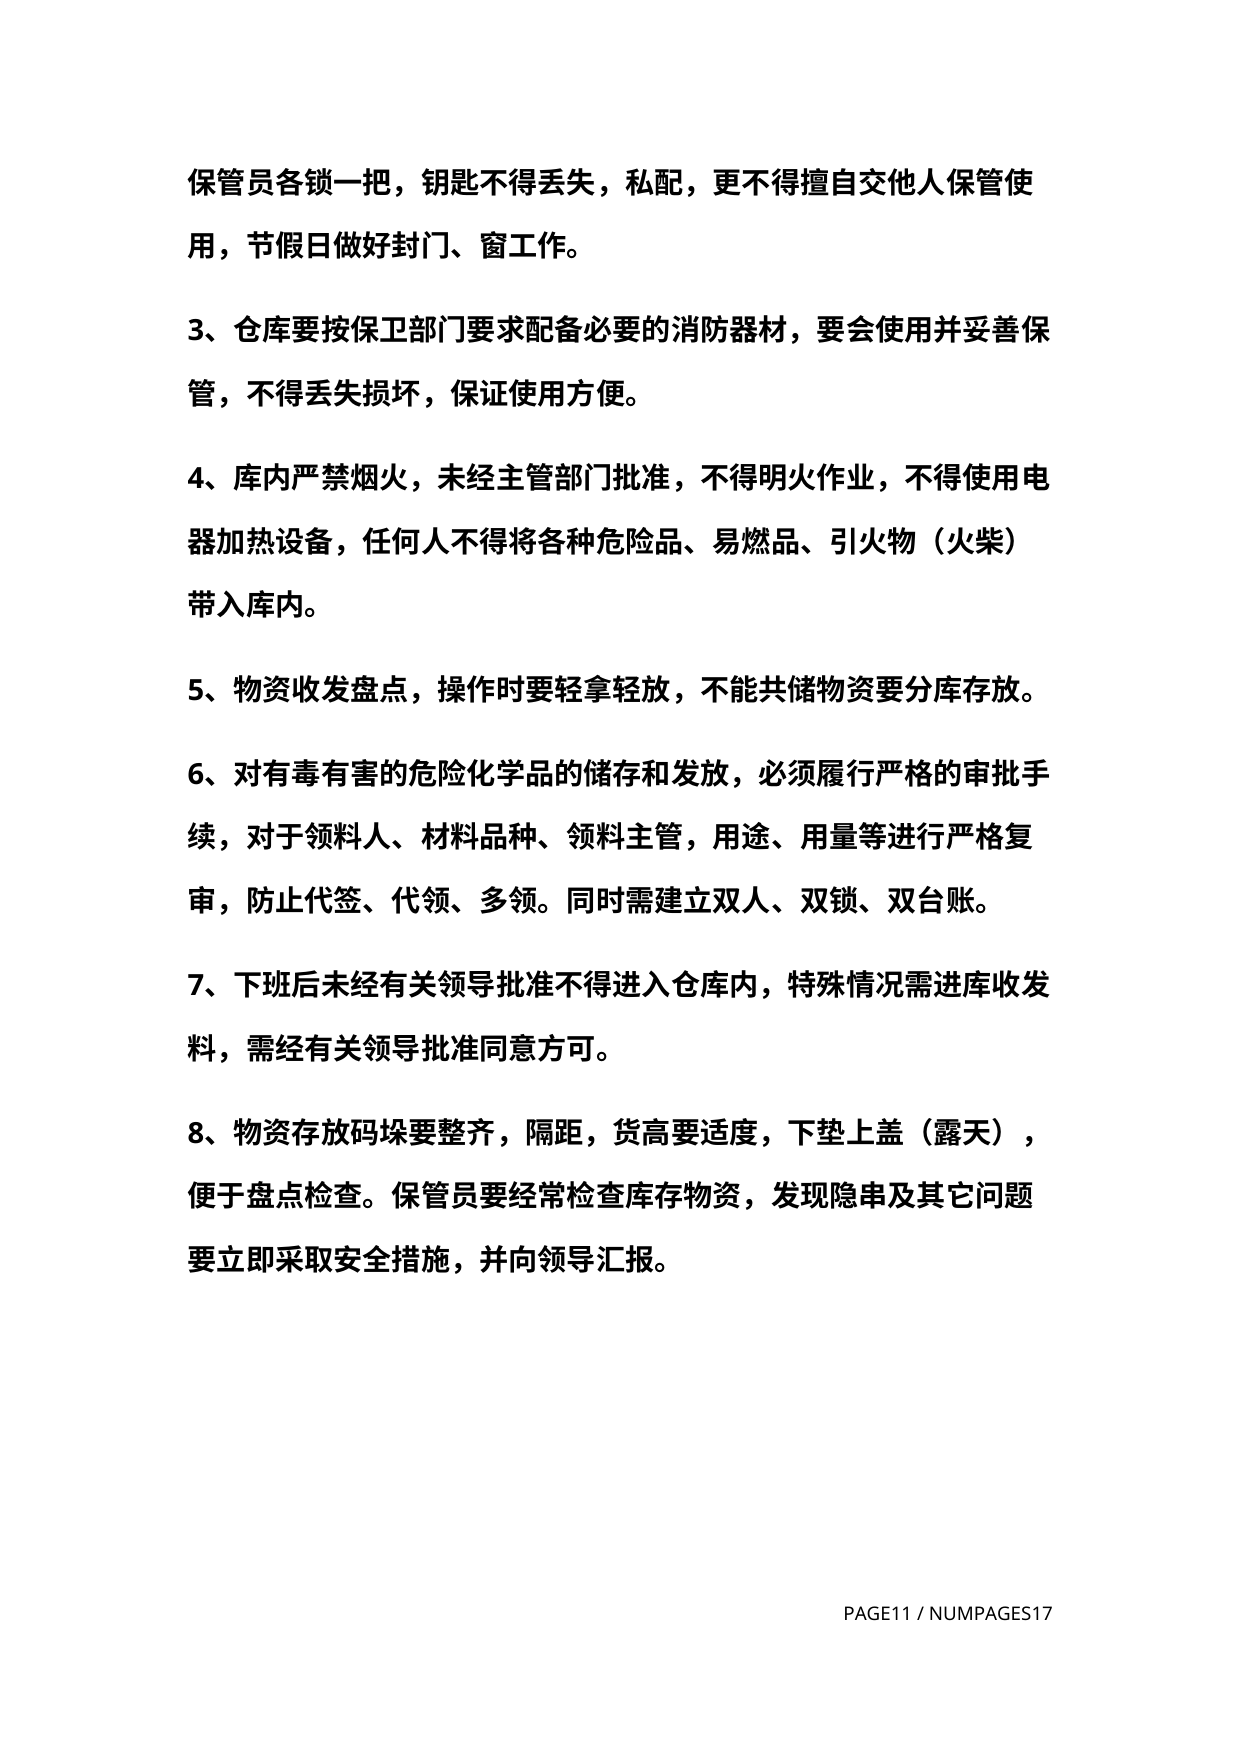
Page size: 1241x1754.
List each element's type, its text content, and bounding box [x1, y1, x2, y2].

text 3、仓库要按保卫部门要求配备必要的消防器材，要会使用并妥善保管，不得丢失损坏，保证使用方便。 [187, 307, 1053, 413]
text 5、物资收发盘点，操作时要轻拿轻放，不能共储物资要分库存放。 [187, 666, 1053, 708]
text 6、对有毒有害的危险化学品的储存和发放，必须履行严格的审批手续，对于领料人、材料品种、领料主管，用途、用量等进行严格复审，防止代签、代领、多领。同时需建立双人、双锁、双台账。 [187, 750, 1053, 920]
text 2、保管人员对所管仓库必须做到：门窗严密、门锁齐备、开关灵便。离开仓库时随手锁门，上下班要检查门锁，毒品库加双锁，由两个保管员各锁一把，钥匙不得丢失，私配，更不得擅自交他人保管使用，节假日做好封门、窗工作。 [187, 159, 1053, 265]
text 8、物资存放码垛要整齐，隔距，货高要适度，下垫上盖（露天），便于盘点检查。保管员要经常检查库存物资，发现隐串及其它问题要立即采取安全措施，并向领导汇报。 [187, 1109, 1053, 1279]
text 4、库内严禁烟火，未经主管部门批准，不得明火作业，不得使用电器加热设备，任何人不得将各种危险品、易燃品、引火物（火柴）带入库内。 [187, 455, 1053, 624]
text 7、下班后未经有关领导批准不得进入仓库内，特殊情况需进库收发料，需经有关领导批准同意方可。 [187, 962, 1053, 1067]
